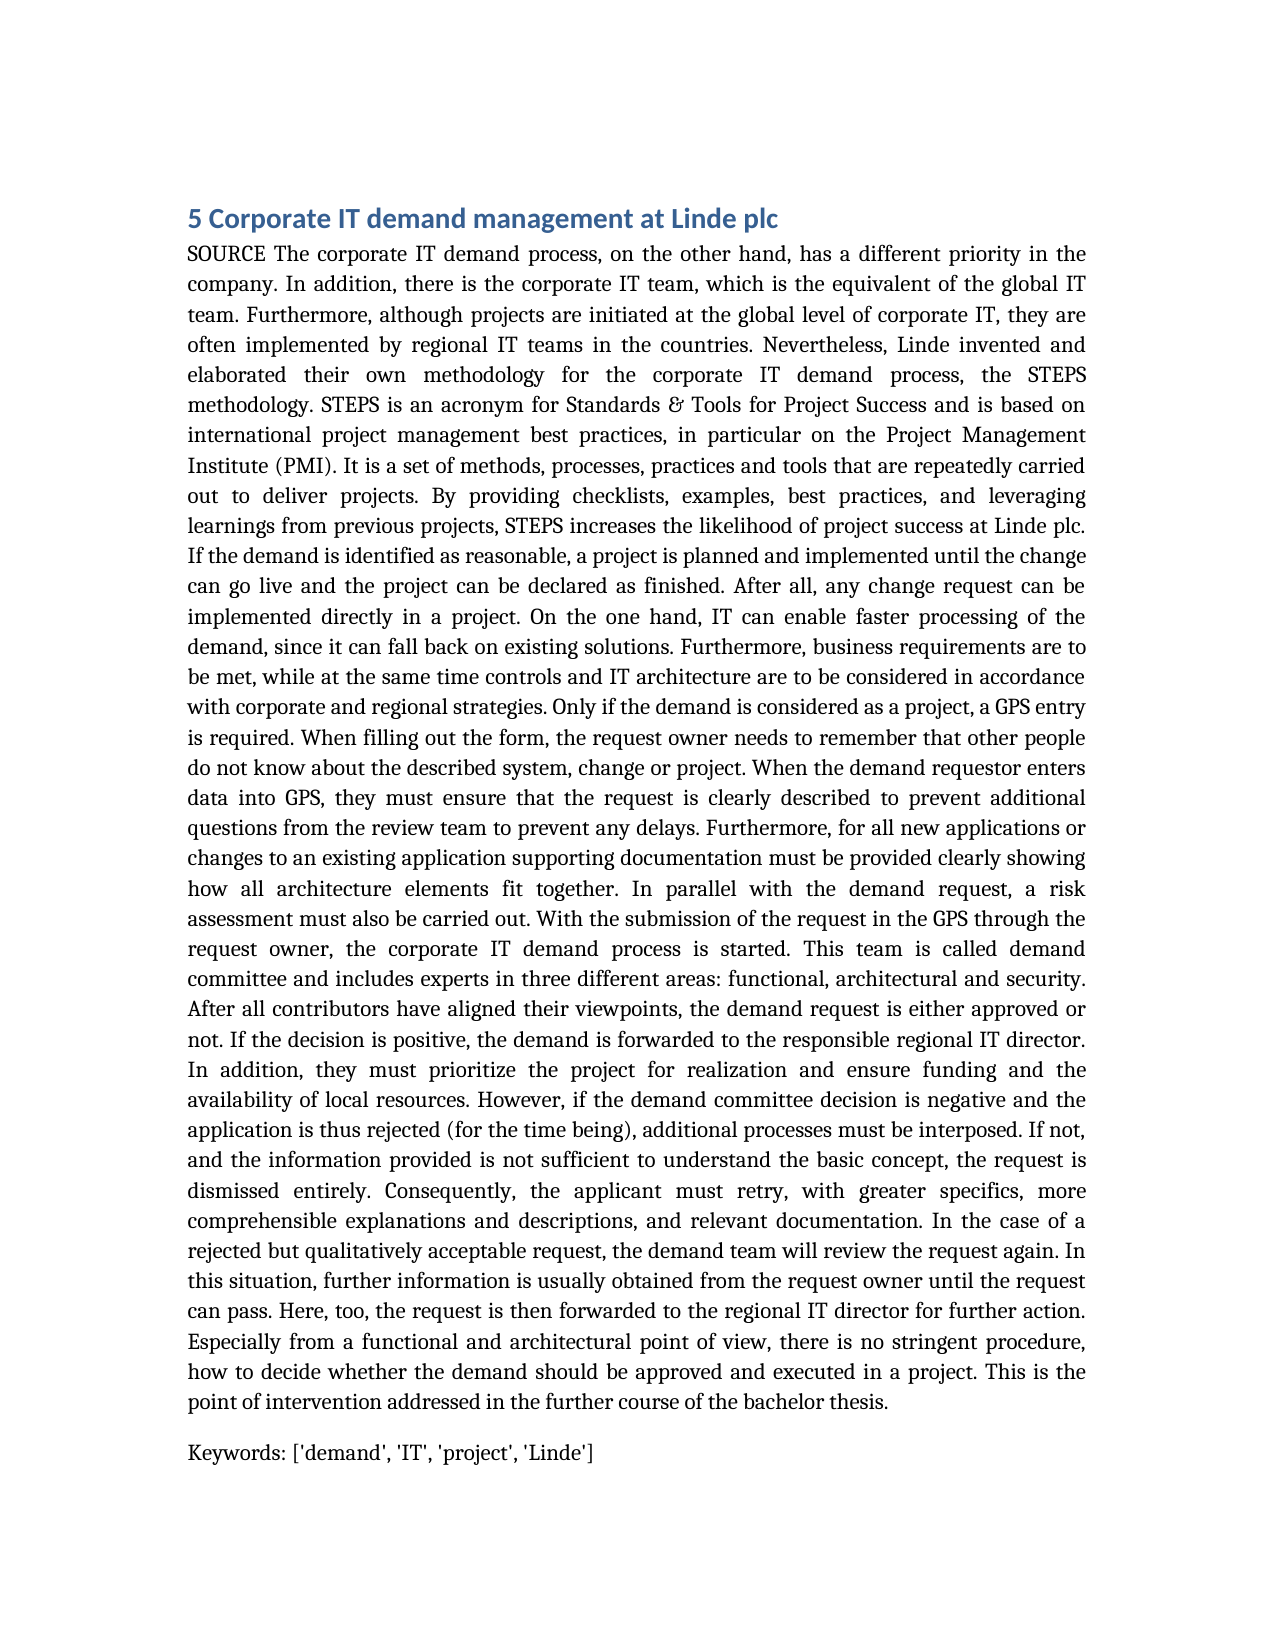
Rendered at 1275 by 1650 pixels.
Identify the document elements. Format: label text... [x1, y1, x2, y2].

subtitle 5 Corporate IT demand management at Linde plc [187, 200, 1087, 236]
text SOURCE The corporate IT demand process, on the other hand, has a different priority in the company. In addition, there is the corporate IT team, which is the equivalent of the global IT team. Furthermore, although projects are initiated at the global level of corporate IT, they are often implemented by regional IT teams in the countries. Nevertheless, Linde invented and elaborated their own methodology for the corporate IT demand process, the STEPS methodology. STEPS is an acronym for Standards & Tools for Project Success and is based on international project management best practices, in particular on the Project Management Institute (PMI). It is a set of methods, processes, practices and tools that are repeatedly carried out to deliver projects. By providing checklists, examples, best practices, and leveraging learnings from previous projects, STEPS increases the likelihood of project success at Linde plc. If the demand is identified as reasonable, a project is planned and implemented until the change can go live and the project can be declared as finished. After all, any change request can be implemented directly in a project. On the one hand, IT can enable faster processing of the demand, since it can fall back on existing solutions. Furthermore, business requirements are to be met, while at the same time controls and IT architecture are to be considered in accordance with corporate and regional strategies. Only if the demand is considered as a project, a GPS entry is required. When filling out the form, the request owner needs to remember that other people do not know about the described system, change or project. When the demand requestor enters data into GPS, they must ensure that the request is clearly described to prevent additional questions from the review team to prevent any delays. Furthermore, for all new applications or changes to an existing application supporting documentation must be provided clearly showing how all architecture elements fit together. In parallel with the demand request, a risk assessment must also be carried out. With the submission of the request in the GPS through the request owner, the corporate IT demand process is started. This team is called demand committee and includes experts in three different areas: functional, architectural and security. After all contributors have aligned their viewpoints, the demand request is either approved or not. If the decision is positive, the demand is forwarded to the responsible regional IT director. In addition, they must prioritize the project for realization and ensure funding and the availability of local resources. However, if the demand committee decision is negative and the application is thus rejected (for the time being), additional processes must be interposed. If not, and the information provided is not sufficient to understand the basic concept, the request is dismissed entirely. Consequently, the applicant must retry, with greater specifics, more comprehensible explanations and descriptions, and relevant documentation. In the case of a rejected but qualitatively acceptable request, the demand team will review the request again. In this situation, further information is usually obtained from the request owner until the request can pass. Here, too, the request is then forwarded to the regional IT director for further action. Especially from a functional and architectural point of view, there is no stringent procedure, how to decide whether the demand should be approved and executed in a project. This is the point of intervention addressed in the further course of the bachelor thesis. [187, 241, 1087, 1415]
text Keywords: ['demand', 'IT', 'project', 'Linde'] [187, 1440, 1087, 1466]
